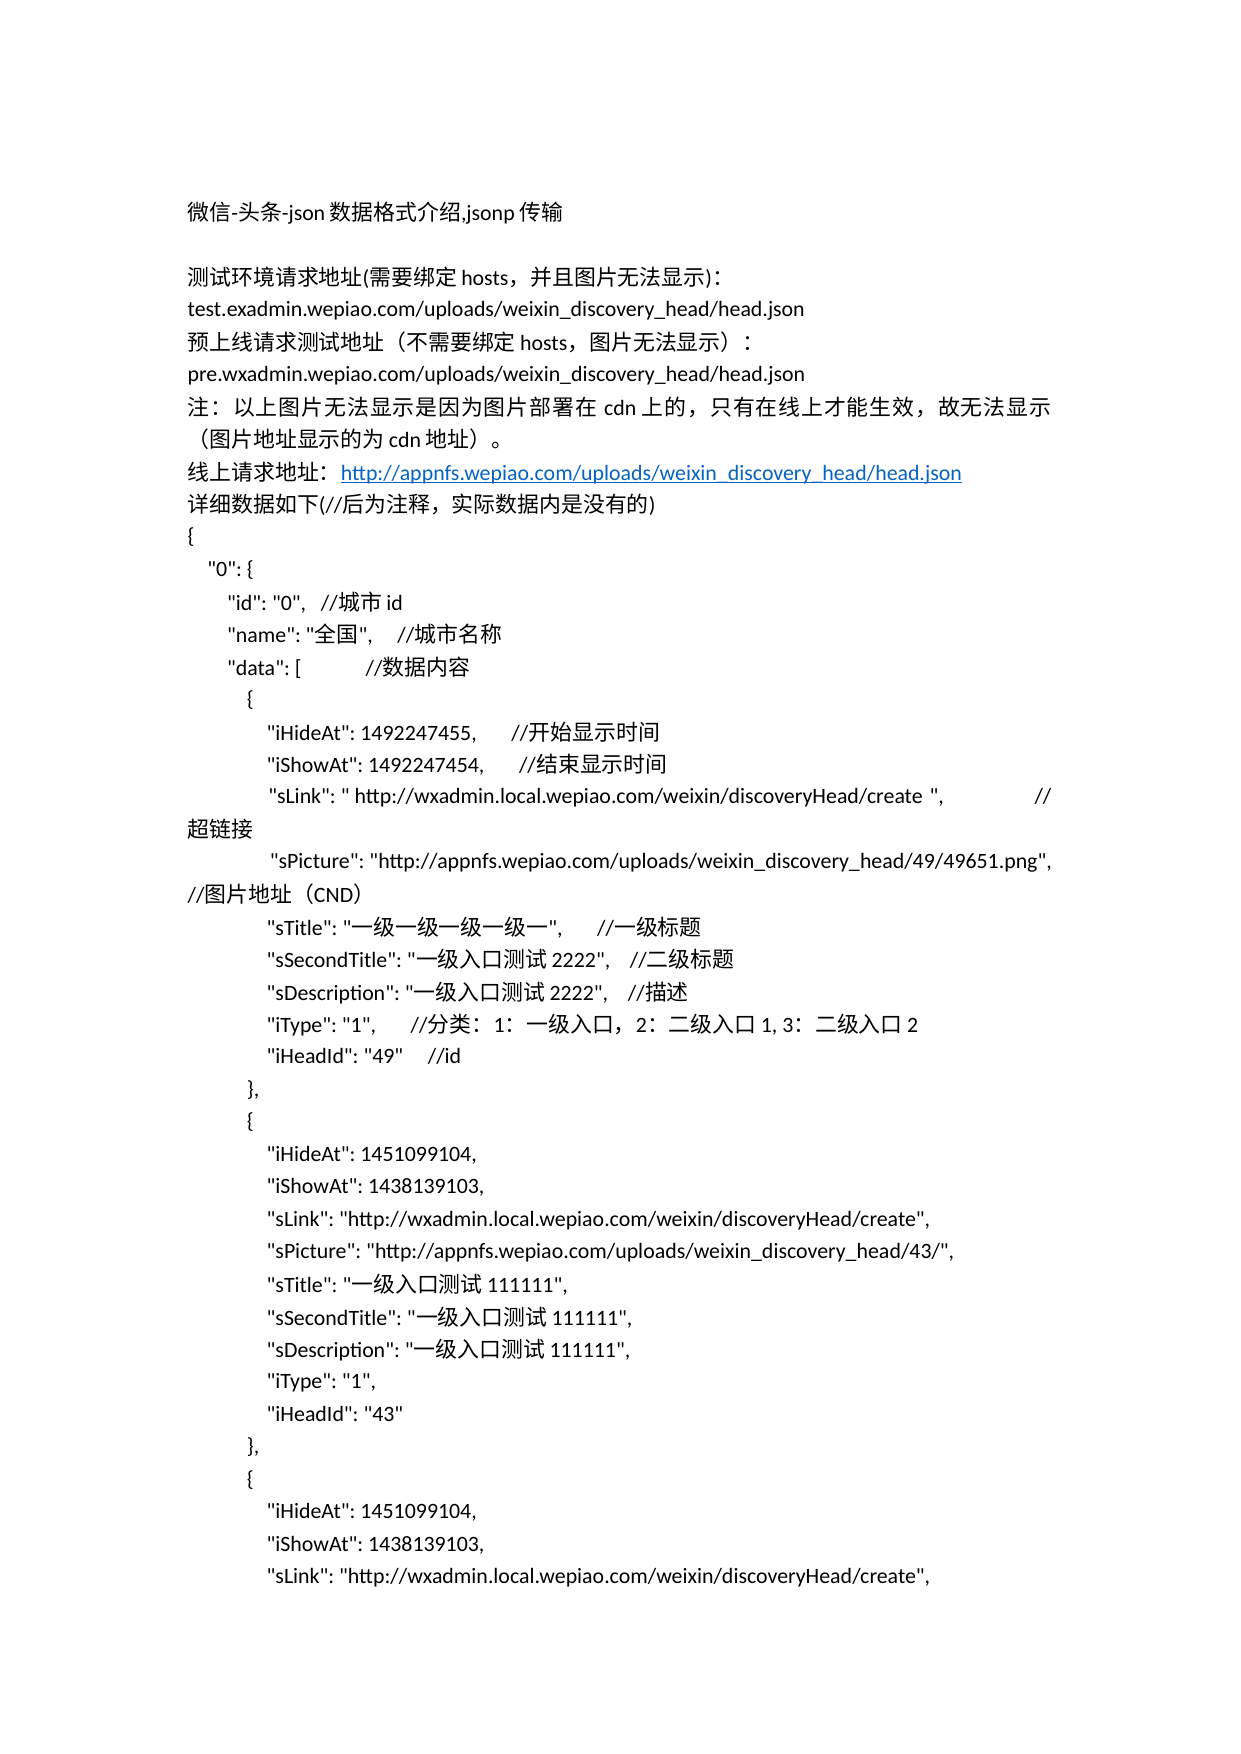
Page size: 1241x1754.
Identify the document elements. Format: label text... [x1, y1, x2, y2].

text }, [187, 1072, 1053, 1104]
text "iShowAt": 1438139103, [187, 1527, 1053, 1559]
text 微信-头条-json数据格式介绍,jsonp传输 [187, 194, 1053, 227]
text "iHeadId": "43" [187, 1397, 1053, 1429]
text "sLink": "http://wxadmin.local.wepiao.com/weixin/discoveryHead/create", [187, 1559, 1053, 1592]
text "iHideAt": 1492247455, //开始显示时间 [187, 714, 1053, 747]
text 详细数据如下(//后为注释，实际数据内是没有的) [187, 487, 1053, 519]
text "id": "0", //城市id [187, 584, 1053, 617]
text "sTitle": "一级入口测试111111", [187, 1267, 1053, 1299]
text "sPicture": "http://appnfs.wepiao.com/uploads/weixin_discovery_head/49/49651.png", //图片地址（CND） [187, 844, 1053, 909]
text test.exadmin.wepiao.com/uploads/weixin_discovery_head/head.json [187, 292, 1053, 324]
text "sSecondTitle": "一级入口测试111111", [187, 1299, 1053, 1332]
text "iType": "1", //分类：1：一级入口，2：二级入口1, 3：二级入口2 [187, 1007, 1053, 1039]
text "iShowAt": 1438139103, [187, 1169, 1053, 1202]
text "data": [ //数据内容 [187, 649, 1053, 682]
text 测试环境请求地址(需要绑定hosts，并且图片无法显示)： [187, 259, 1053, 292]
text 线上请求地址：http://appnfs.wepiao.com/uploads/weixin_discovery_head/head.json [187, 454, 1053, 487]
text "sLink": "http://wxadmin.local.wepiao.com/weixin/discoveryHead/create", [187, 1202, 1053, 1234]
text "sSecondTitle": "一级入口测试2222", //二级标题 [187, 942, 1053, 974]
text }, [187, 1429, 1053, 1462]
text { [187, 519, 1053, 552]
text "sLink": " http://wxadmin.local.wepiao.com/weixin/discoveryHead/create ", //超链接 [187, 779, 1053, 844]
text "name": "全国", //城市名称 [187, 617, 1053, 649]
text "iShowAt": 1492247454, //结束显示时间 [187, 747, 1053, 779]
text { [187, 1462, 1053, 1494]
text "sTitle": "一级一级一级一级一", //一级标题 [187, 909, 1053, 942]
text "0": { [187, 552, 1053, 584]
text "iType": "1", [187, 1364, 1053, 1397]
text "sPicture": "http://appnfs.wepiao.com/uploads/weixin_discovery_head/43/", [187, 1234, 1053, 1267]
text pre.wxadmin.wepiao.com/uploads/weixin_discovery_head/head.json [187, 357, 1053, 389]
text "iHeadId": "49" //id [187, 1039, 1053, 1072]
text { [187, 1104, 1053, 1137]
text 注：以上图片无法显示是因为图片部署在cdn上的，只有在线上才能生效，故无法显示（图片地址显示的为cdn地址）。 [187, 389, 1053, 454]
text 预上线请求测试地址（不需要绑定hosts，图片无法显示）： [187, 324, 1053, 357]
text { [187, 682, 1053, 714]
text "iHideAt": 1451099104, [187, 1494, 1053, 1527]
text "iHideAt": 1451099104, [187, 1137, 1053, 1169]
text "sDescription": "一级入口测试111111", [187, 1332, 1053, 1364]
text "sDescription": "一级入口测试2222", //描述 [187, 974, 1053, 1007]
